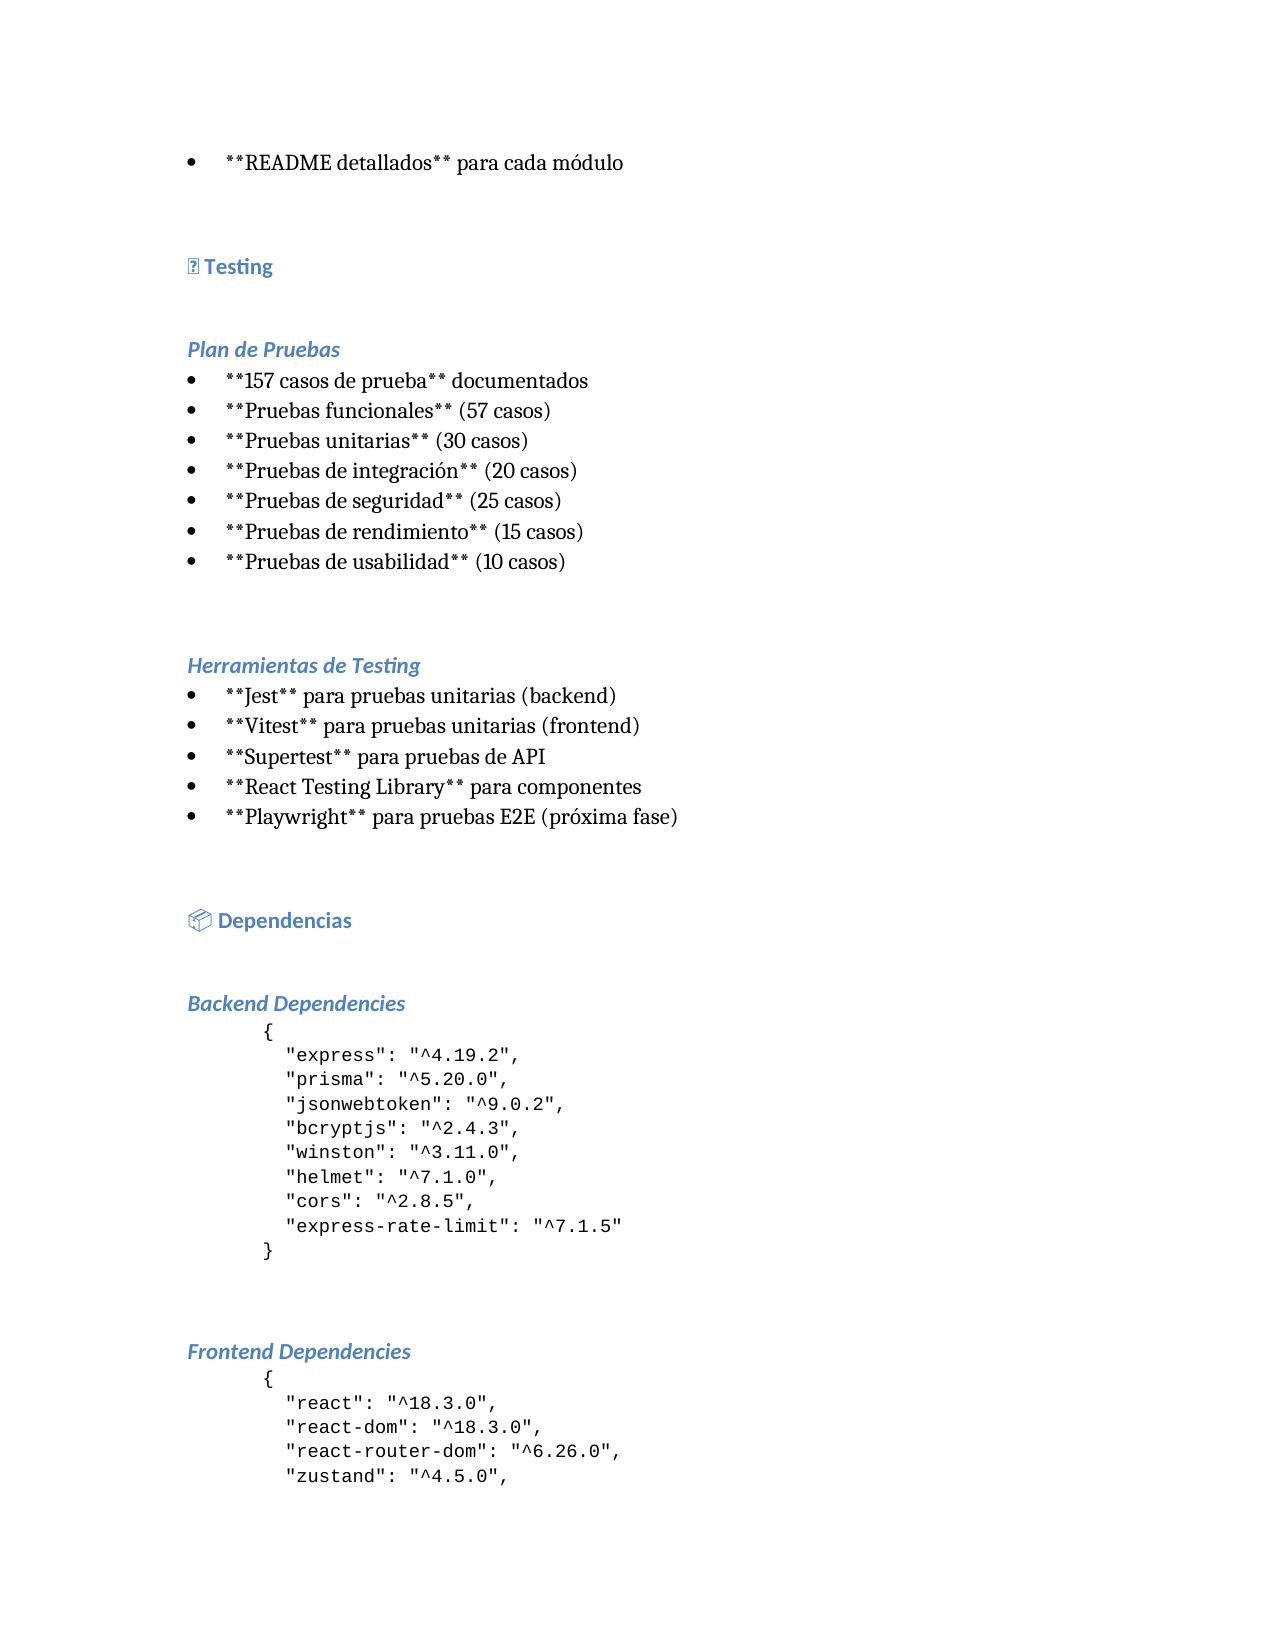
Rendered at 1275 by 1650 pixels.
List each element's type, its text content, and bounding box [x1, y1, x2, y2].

list **Supertest** para pruebas de API [187, 743, 1087, 770]
list **Pruebas unitarias** (30 casos) [187, 428, 1087, 454]
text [262, 1369, 1087, 1488]
subtitle 📦 Dependencias [187, 906, 1087, 934]
text { "express": "^4.19.2", "prisma": "^5.20.0", "jsonwebtoken": "^9.0.2", "bcryptjs": "^2.4.3", "winston": "^3.11.0", "helmet": "^7.1.0", "cors": "^2.8.5", "express-rate-limit": "^7.1.5" } [262, 1021, 1087, 1262]
list **React Testing Library** para componentes [187, 774, 1087, 800]
list **Pruebas de seguridad** (25 casos) [187, 488, 1087, 515]
list **README detallados** para cada módulo [187, 150, 1087, 176]
list **Playwright** para pruebas E2E (próxima fase) [187, 804, 1087, 830]
subtitle Plan de Pruebas [187, 335, 1087, 363]
list **Pruebas de usabilidad** (10 casos) [187, 549, 1087, 575]
subtitle 🧪 Testing [187, 252, 1087, 280]
list **Vitest** para pruebas unitarias (frontend) [187, 713, 1087, 739]
subtitle Frontend Dependencies [187, 1337, 1087, 1365]
subtitle Backend Dependencies [187, 989, 1087, 1017]
list **Pruebas de integración** (20 casos) [187, 458, 1087, 484]
list **Pruebas de rendimiento** (15 casos) [187, 518, 1087, 545]
list **Jest** para pruebas unitarias (backend) [187, 683, 1087, 709]
list **157 casos de prueba** documentados [187, 367, 1087, 394]
list **Pruebas funcionales** (57 casos) [187, 398, 1087, 424]
subtitle Herramientas de Testing [187, 651, 1087, 679]
